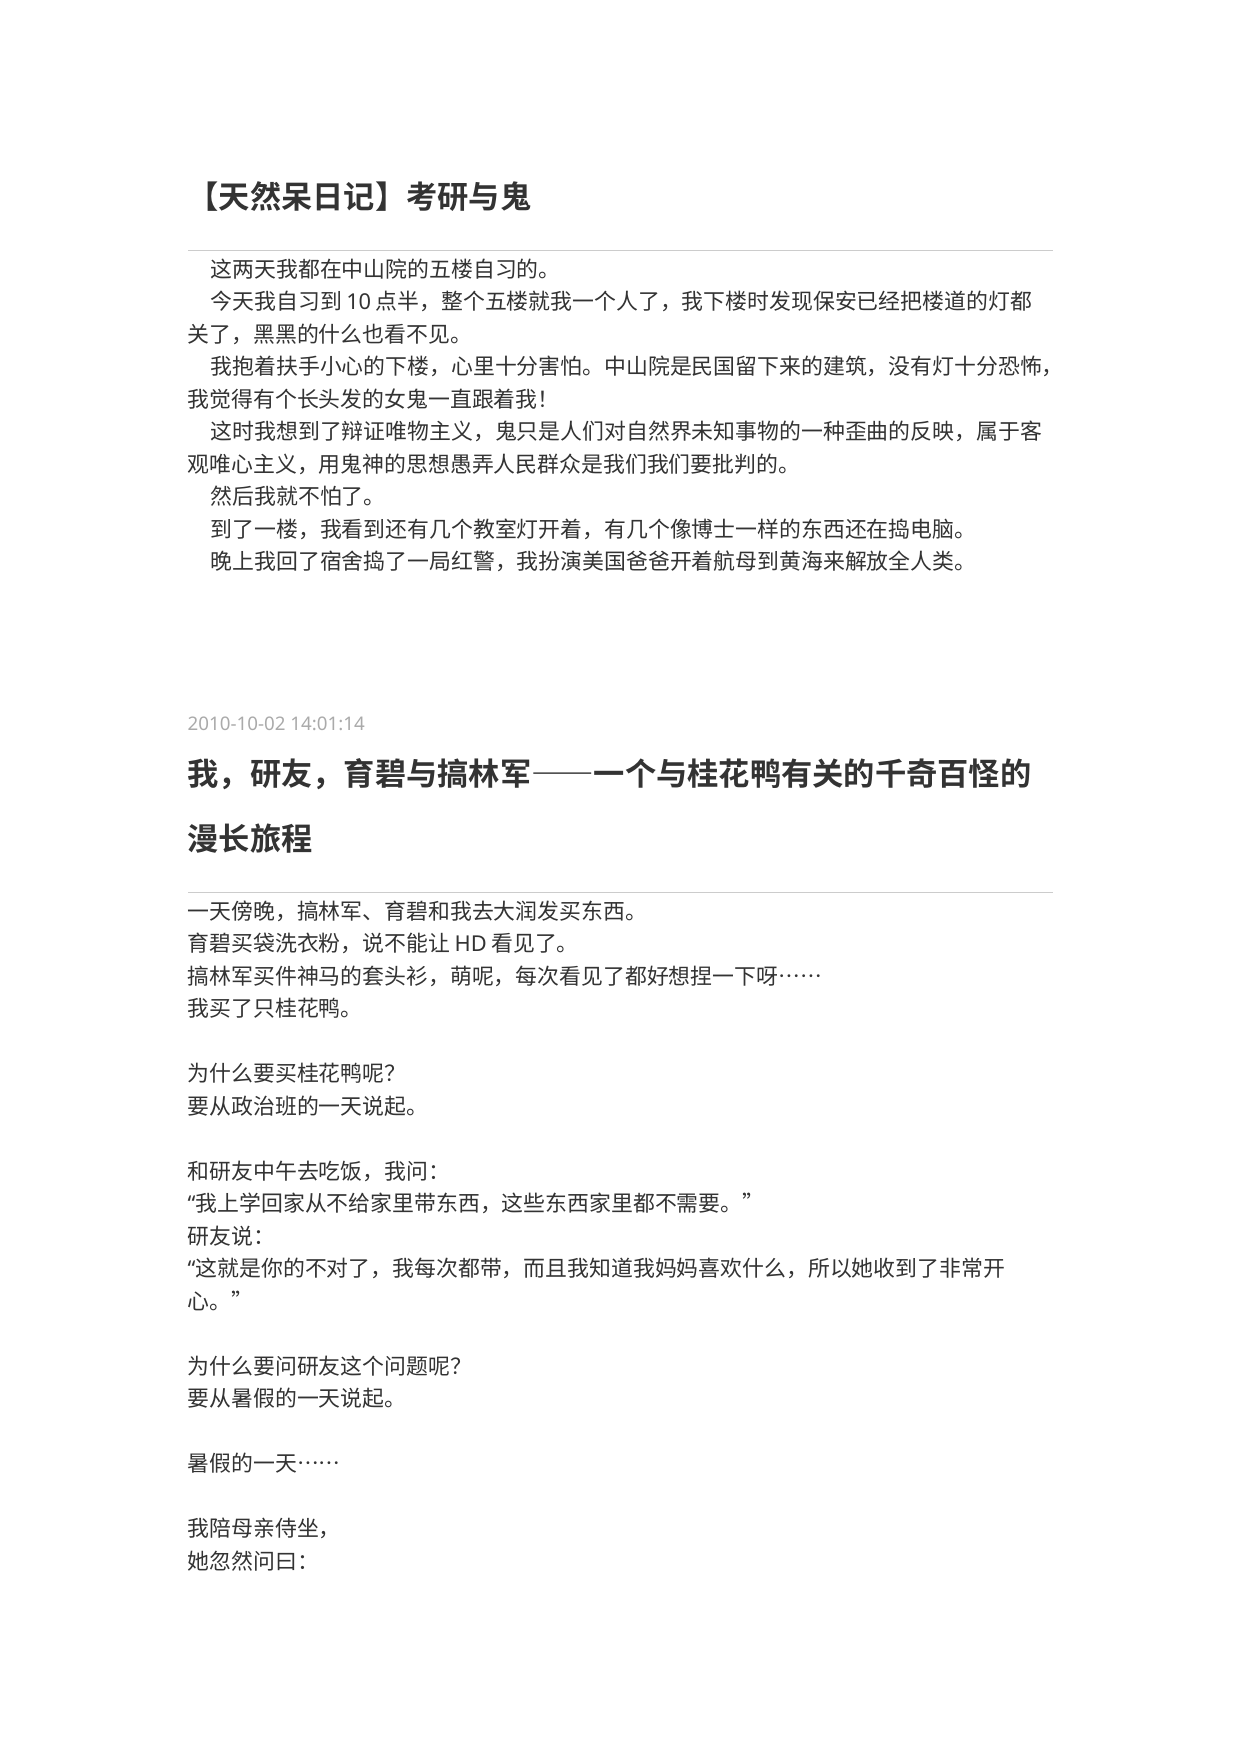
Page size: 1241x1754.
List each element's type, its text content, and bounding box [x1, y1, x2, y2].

text 一天傍晚，搞林军、育碧和我去大润发买东西。 [187, 893, 1053, 926]
text 2010-10-02 14:01:14 [187, 706, 1053, 739]
text 为什么要买桂花鸭呢？ [187, 1056, 1053, 1088]
text 这时我想到了辩证唯物主义，鬼只是人们对自然界未知事物的一种歪曲的反映，属于客观唯心主义，用鬼神的思想愚弄人民群众是我们我们要批判的。 [187, 414, 1053, 479]
text 晚上我回了宿舍捣了一局红警，我扮演美国爸爸开着航母到黄海来解放全人类。 [187, 544, 1053, 576]
subtitle 我，研友，育碧与搞林军——一个与桂花鸭有关的千奇百怪的漫长旅程 [187, 739, 1053, 893]
text 她忽然问曰： [187, 1543, 1053, 1576]
subtitle 【天然呆日记】考研与鬼 [187, 162, 1053, 251]
text 为什么要问研友这个问题呢？ [187, 1348, 1053, 1381]
text 我抱着扶手小心的下楼，心里十分害怕。中山院是民国留下来的建筑，没有灯十分恐怖，我觉得有个长头发的女鬼一直跟着我！ [187, 349, 1053, 414]
text 我陪母亲侍坐， [187, 1511, 1053, 1543]
text 到了一楼，我看到还有几个教室灯开着，有几个像博士一样的东西还在捣电脑。 [187, 511, 1053, 544]
text 要从暑假的一天说起。 [187, 1381, 1053, 1413]
text 然后我就不怕了。 [187, 479, 1053, 511]
text 暑假的一天…… [187, 1446, 1053, 1478]
text “这就是你的不对了，我每次都带，而且我知道我妈妈喜欢什么，所以她收到了非常开心。” [187, 1251, 1053, 1316]
text 研友说： [187, 1218, 1053, 1251]
text 和研友中午去吃饭，我问： [187, 1153, 1053, 1186]
text 我买了只桂花鸭。 [187, 991, 1053, 1023]
text 要从政治班的一天说起。 [187, 1088, 1053, 1121]
text 育碧买袋洗衣粉，说不能让HD看见了。 [187, 926, 1053, 958]
text “我上学回家从不给家里带东西，这些东西家里都不需要。” [187, 1186, 1053, 1218]
text 今天我自习到10点半，整个五楼就我一个人了，我下楼时发现保安已经把楼道的灯都关了，黑黑的什么也看不见。 [187, 284, 1053, 349]
text 这两天我都在中山院的五楼自习的。 [187, 251, 1053, 284]
text 搞林军买件神马的套头衫，萌呢，每次看见了都好想捏一下呀…… [187, 958, 1053, 991]
